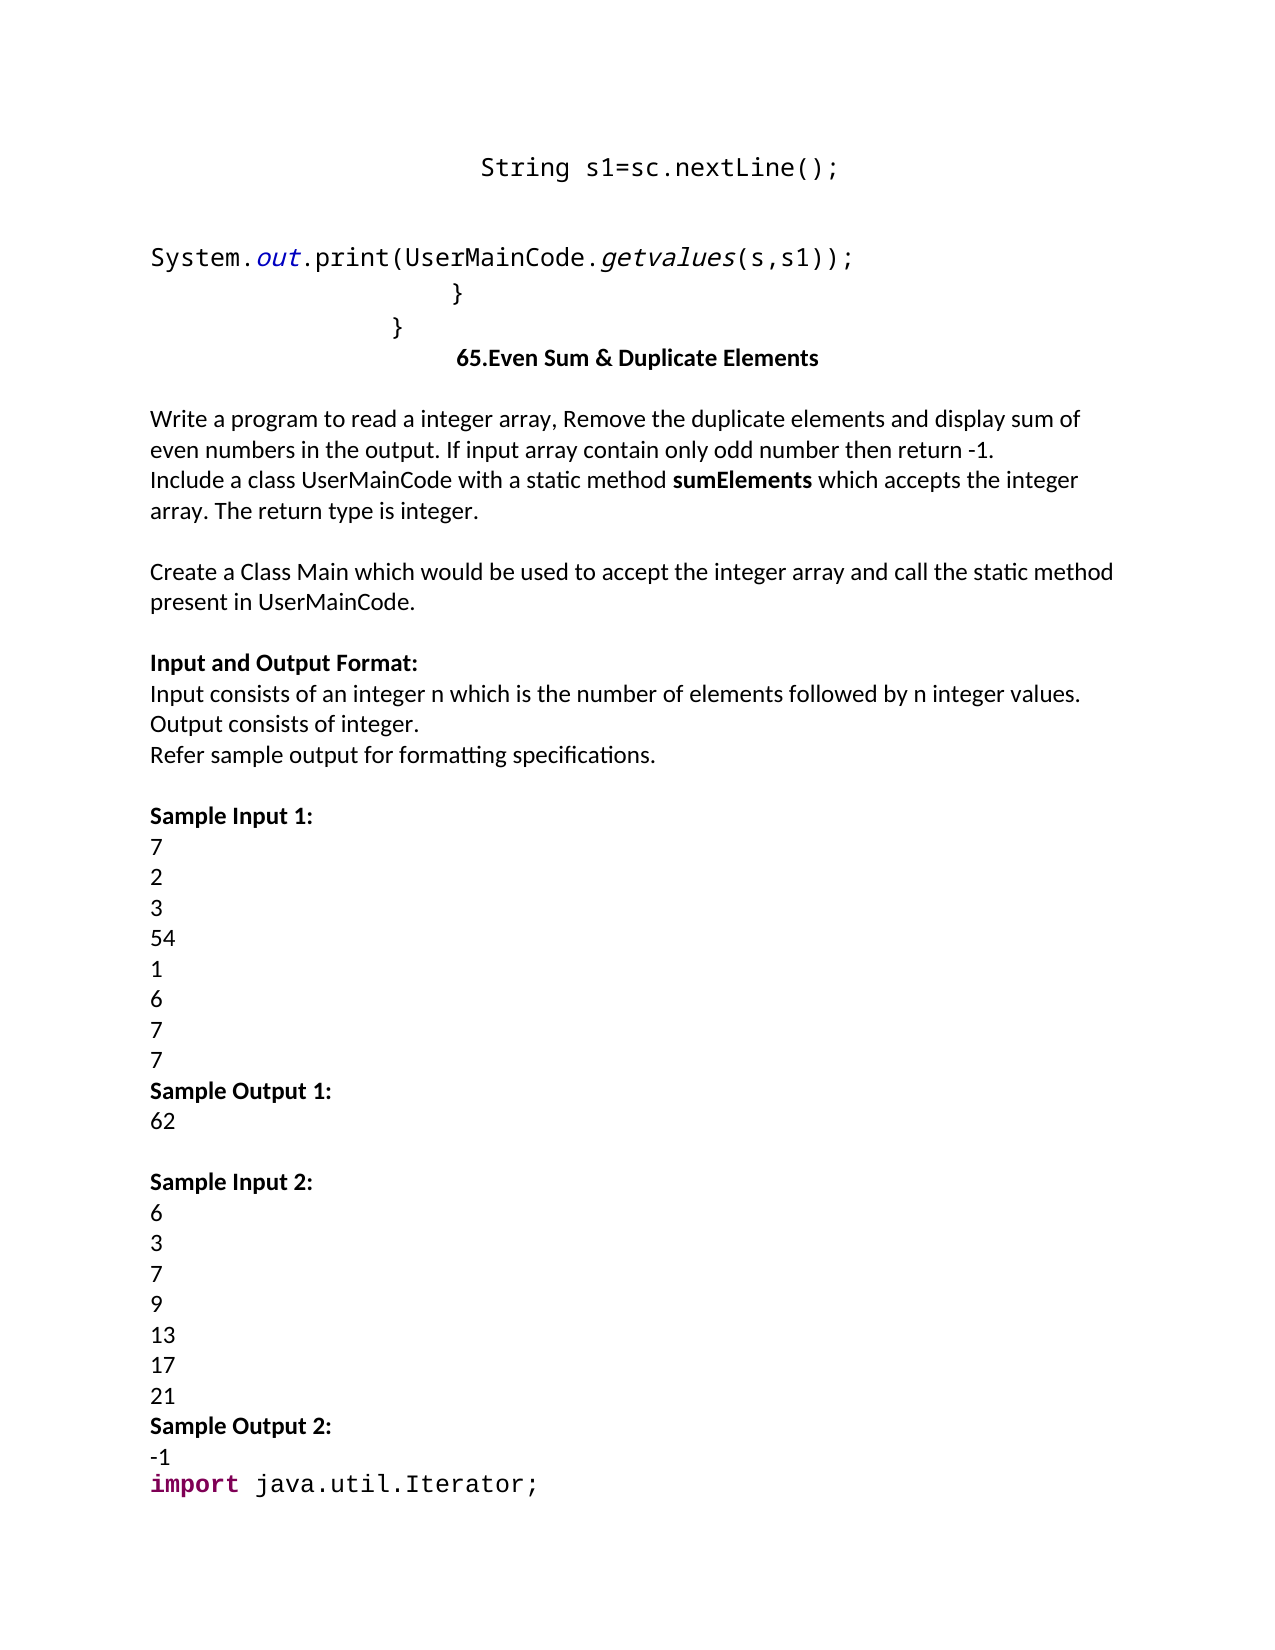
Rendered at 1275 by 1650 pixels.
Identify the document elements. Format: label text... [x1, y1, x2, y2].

text 65.Even Sum & Duplicate Elements [150, 342, 1125, 373]
text Write a program to read a integer array, Remove the duplicate elements and display sum of even numbers in the output. If input array contain only odd number then return -1. Include a class UserMainCode with a static method sumElements which accepts the integer array. The return type is integer. Create a Class Main which would be used to accept the integer array and call the static method present in UserMainCode. Input and Output Format: Input consists of an integer n which is the number of elements followed by n integer values. Output consists of integer. Refer sample output for formatting specifications. Sample Input 1: 7 2 3 54 1 6 7 7 Sample Output 1: 62 Sample Input 2: 6 3 7 9 13 17 21 Sample Output 2: -1 [150, 373, 1125, 1472]
text } [150, 308, 1125, 342]
text System.out.print(UserMainCode.getvalues(s,s1)); [150, 212, 1125, 274]
text import java.util.Iterator; [150, 1472, 1125, 1500]
text String s1=sc.nextLine(); [150, 150, 1125, 184]
text } [150, 274, 1125, 308]
